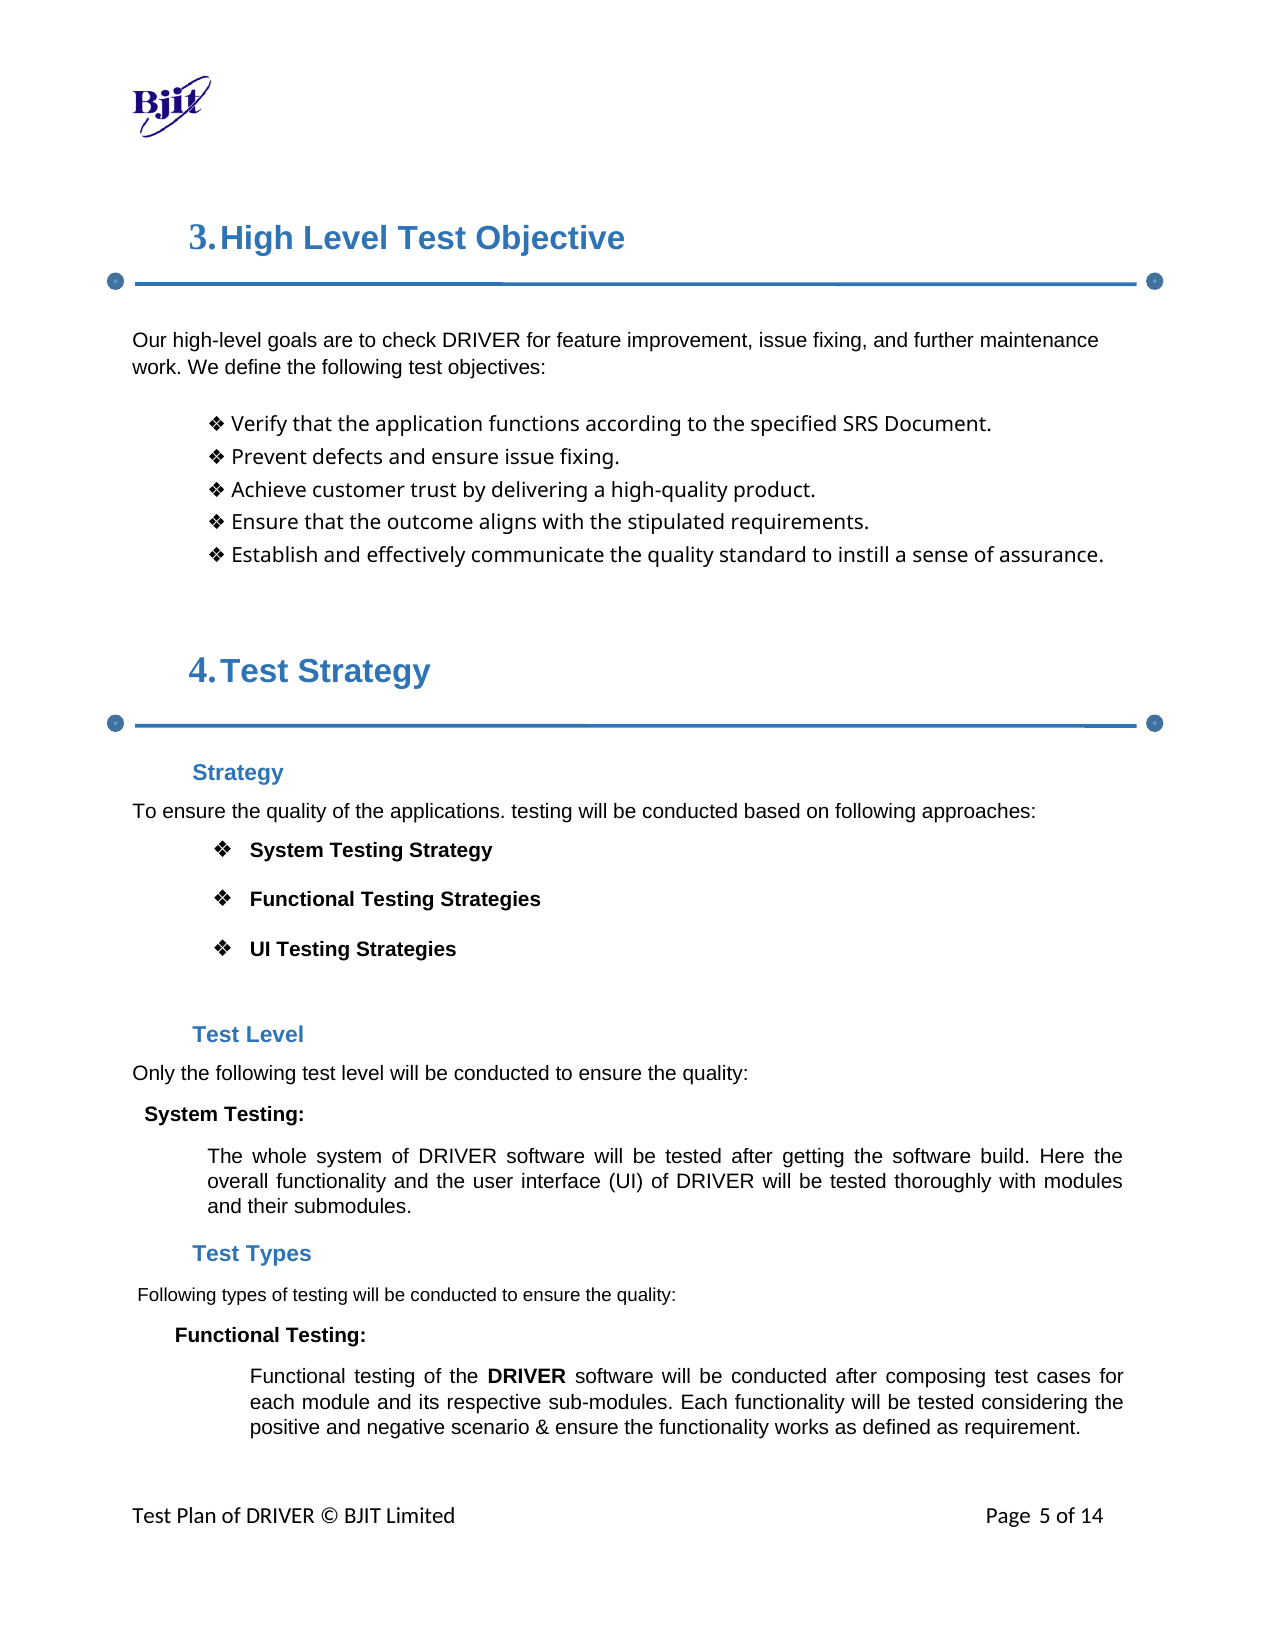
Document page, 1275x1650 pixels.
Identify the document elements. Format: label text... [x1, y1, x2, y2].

list Functional Testing Strategies [212, 873, 1125, 920]
text Only the following test level will be conducted to ensure the quality: [132, 1060, 1125, 1084]
subtitle Test Strategy [188, 648, 1125, 691]
text Our high-level goals are to check DRIVER for feature improvement, issue fixing, and further maintenance work. We define the following test objectives: [132, 327, 1125, 379]
subtitle Strategy [132, 759, 1125, 785]
list UI Testing Strategies [212, 922, 1125, 969]
picture [132, 75, 212, 139]
text System Testing: [132, 1102, 1125, 1126]
subtitle Test Level [132, 1021, 1125, 1047]
text To ensure the quality of the applications. testing will be conducted based on following approaches: [132, 798, 1125, 822]
subtitle High Level Test Objective [188, 214, 1125, 257]
text Functional testing of the DRIVER software will be conducted after composing test cases for each module and its respective sub-modules. Each functionality will be tested considering the positive and negative scenario & ensure the functionality works as defined as requirement. [249, 1364, 1125, 1438]
list System Testing Strategy [212, 823, 1125, 871]
text Functional Testing: [174, 1323, 1125, 1347]
text The whole system of DRIVER software will be tested after getting the software build. Here the overall functionality and the user interface (UI) of DRIVER will be tested thoroughly with modules and their submodules. [207, 1144, 1125, 1218]
subtitle Test Types [132, 1240, 1125, 1267]
text Following types of testing will be conducted to ensure the quality: [132, 1283, 1125, 1305]
